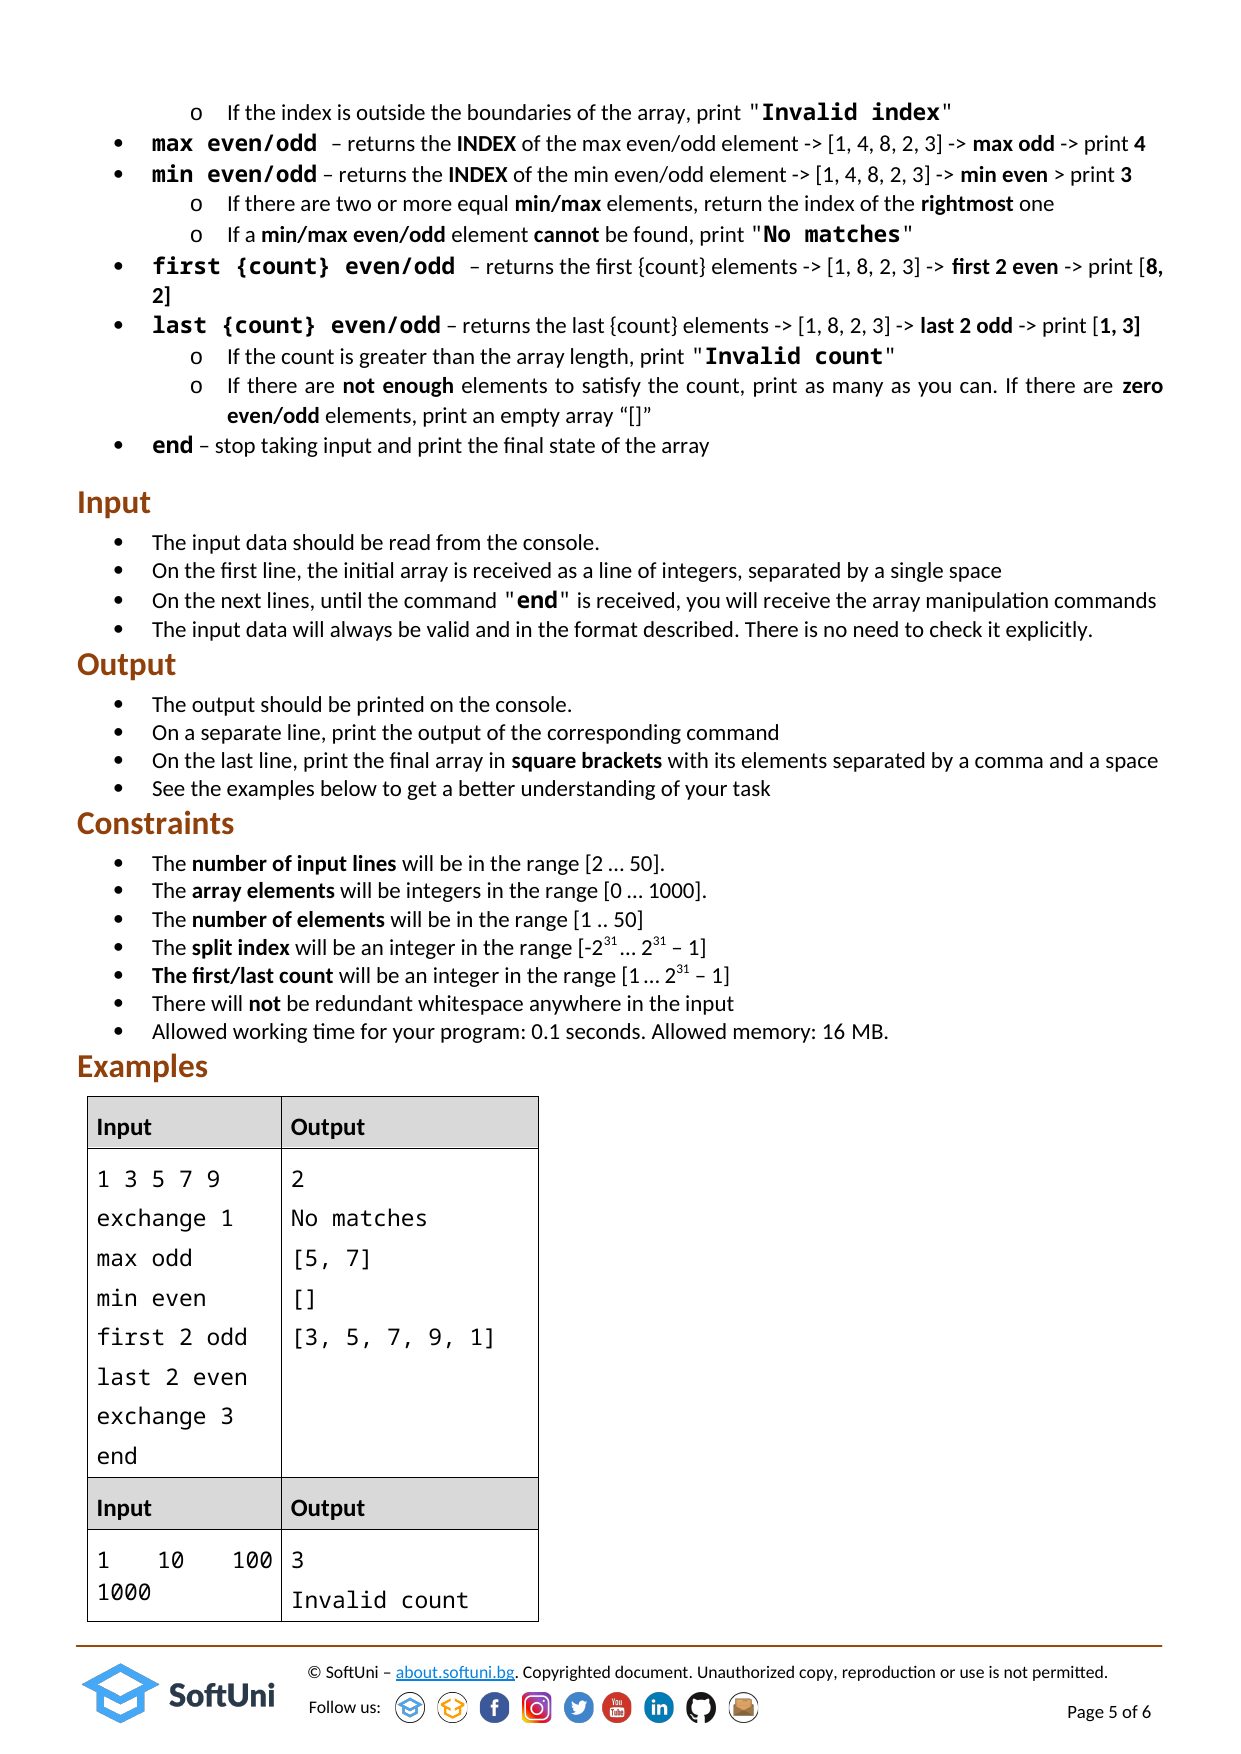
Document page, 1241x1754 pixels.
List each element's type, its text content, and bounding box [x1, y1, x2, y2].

picture [395, 1692, 425, 1723]
list Allowed working time for your program: 0.1 seconds. Allowed memory: 16 MB. [114, 1017, 1163, 1045]
picture [665, 1692, 674, 1701]
list first {count} even/odd – returns the first {count} elements -> [1, 8, 2, 3] -> first 2 even -> print [8, 2] [114, 250, 1163, 309]
picture [564, 1692, 594, 1723]
picture [686, 1692, 716, 1723]
list If the count is greater than the array length, print "Invalid count" [189, 340, 1163, 372]
subtitle Output [77, 643, 1163, 684]
list If the index is outside the boundaries of the array, print "Invalid index" [189, 95, 1163, 127]
table_cell Output [282, 1478, 538, 1529]
list If there are not enough elements to satisfy the count, print as many as you can. If there are zero even/odd elements, print an empty array “[]” [189, 372, 1163, 429]
subtitle Constraints [77, 802, 1163, 843]
list min even/odd – returns the INDEX of the min even/odd element -> [1, 4, 8, 2, 3] -> min even > print 3 [114, 158, 1163, 189]
list The number of elements will be in the range [1 .. 50] [114, 905, 1163, 933]
list If there are two or more equal min/max elements, return the index of the rightmost one [189, 189, 1163, 218]
picture [665, 1714, 674, 1723]
list On the first line, the initial array is received as a line of integers, separated by a single space [114, 556, 1163, 584]
list On the last line, print the final array in square brackets with its elements separated by a comma and a space [114, 746, 1163, 774]
list The first/last count will be an integer in the range [1 … 231 – 1] [114, 961, 1163, 989]
list On the next lines, until the command "end" is received, you will receive the array manipulation commands [114, 584, 1163, 615]
picture [522, 1692, 552, 1723]
picture [602, 1692, 632, 1723]
table_header Input [88, 1097, 281, 1147]
table_cell 2 No matches [5, 7] [] [3, 5, 7, 9, 1] [282, 1149, 538, 1477]
list The number of input lines will be in the range [2 … 50]. [114, 849, 1163, 877]
picture [644, 1714, 653, 1723]
list There will not be redundant whitespace anywhere in the input [114, 989, 1163, 1017]
subtitle Input [77, 481, 1163, 522]
subtitle Examples [77, 1045, 1163, 1086]
list If a min/max even/odd element cannot be found, print "No matches" [189, 218, 1163, 250]
picture [728, 1692, 759, 1723]
list The array elements will be integers in the range [0 … 1000]. [114, 877, 1163, 905]
list last {count} even/odd – returns the last {count} elements -> [1, 8, 2, 3] -> last 2 odd -> print [1, 3] [114, 309, 1163, 340]
list The input data will always be valid and in the format described. There is no need to check it explicitly. [114, 615, 1163, 643]
picture [479, 1692, 510, 1723]
picture [75, 1658, 281, 1729]
picture [437, 1692, 468, 1723]
list On a separate line, print the output of the corresponding command [114, 718, 1163, 746]
list The input data should be read from the console. [114, 528, 1163, 556]
list See the examples below to get a better understanding of your task [114, 774, 1163, 802]
list The split index will be an integer in the range [-231 … 231 – 1] [114, 933, 1163, 961]
picture [644, 1692, 653, 1701]
list The output should be printed on the console. [114, 690, 1163, 718]
table_cell Input [88, 1478, 281, 1529]
list end – stop taking input and print the final state of the array [114, 429, 1163, 460]
table_header Output [282, 1097, 538, 1147]
table_cell 1 3 5 7 9 exchange 1 max odd min even first 2 odd last 2 even exchange 3 end [88, 1149, 281, 1477]
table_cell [88, 1530, 281, 1621]
picture [658, 1705, 667, 1714]
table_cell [282, 1530, 538, 1621]
list max even/odd – returns the INDEX of the max even/odd element -> [1, 4, 8, 2, 3] -> max odd -> print 4 [114, 127, 1163, 158]
